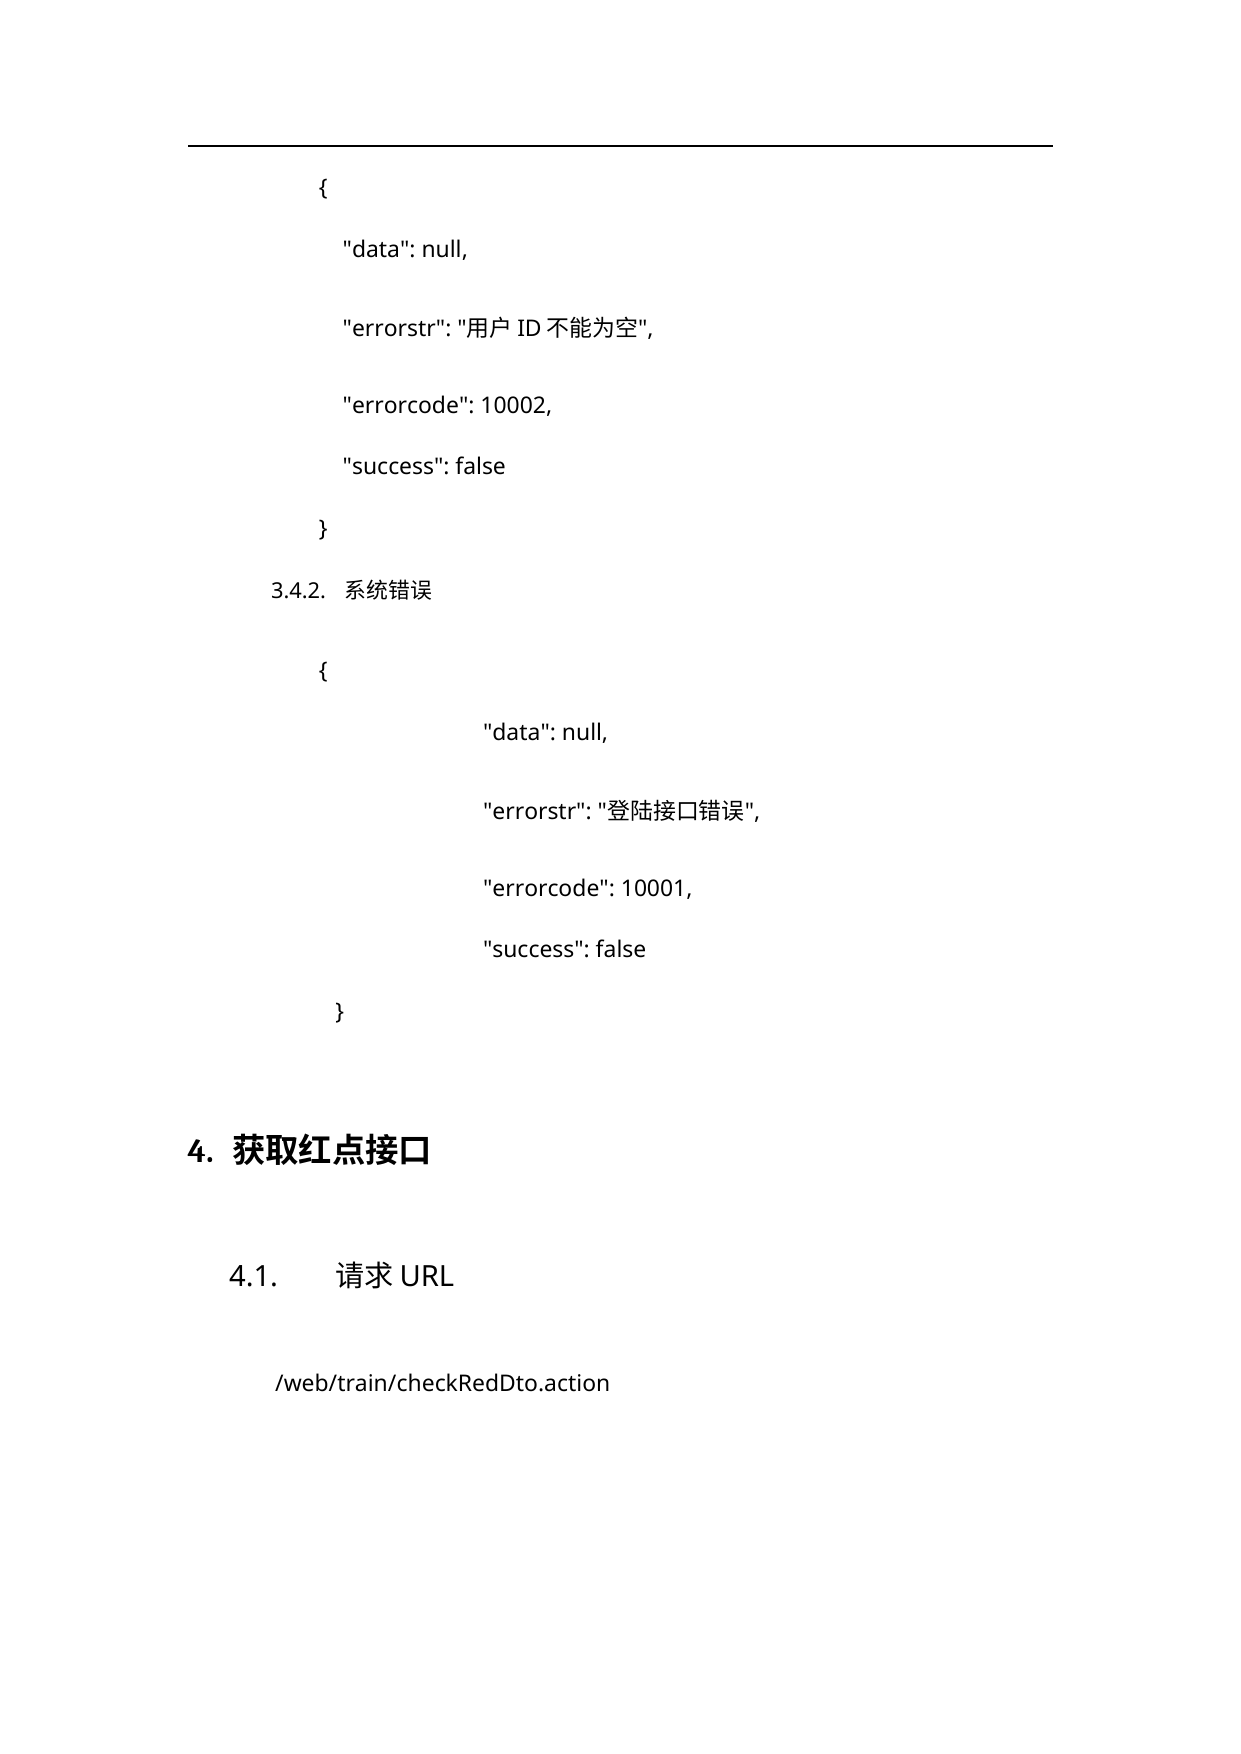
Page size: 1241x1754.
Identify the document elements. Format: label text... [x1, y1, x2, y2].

list /web/train/checkRedDto.action [231, 1366, 1053, 1398]
list { [275, 170, 1053, 203]
list "errorcode": 10001, [325, 871, 1053, 903]
list } [275, 511, 1053, 544]
list { [275, 653, 1053, 686]
list "success": false [325, 932, 1053, 965]
list "errorcode": 10002, [275, 388, 1053, 420]
subtitle 获取红点接口 [187, 1115, 1053, 1180]
list "success": false [275, 449, 1053, 482]
subtitle 请求URL [229, 1242, 1053, 1307]
list "data": null, [275, 232, 1053, 264]
list "errorstr": "登陆接口错误", [325, 777, 1053, 842]
list "errorstr": "用户ID不能为空", [275, 294, 1053, 359]
subtitle 系统错误 [271, 573, 1053, 605]
list } [275, 994, 1053, 1027]
list "data": null, [325, 715, 1053, 747]
